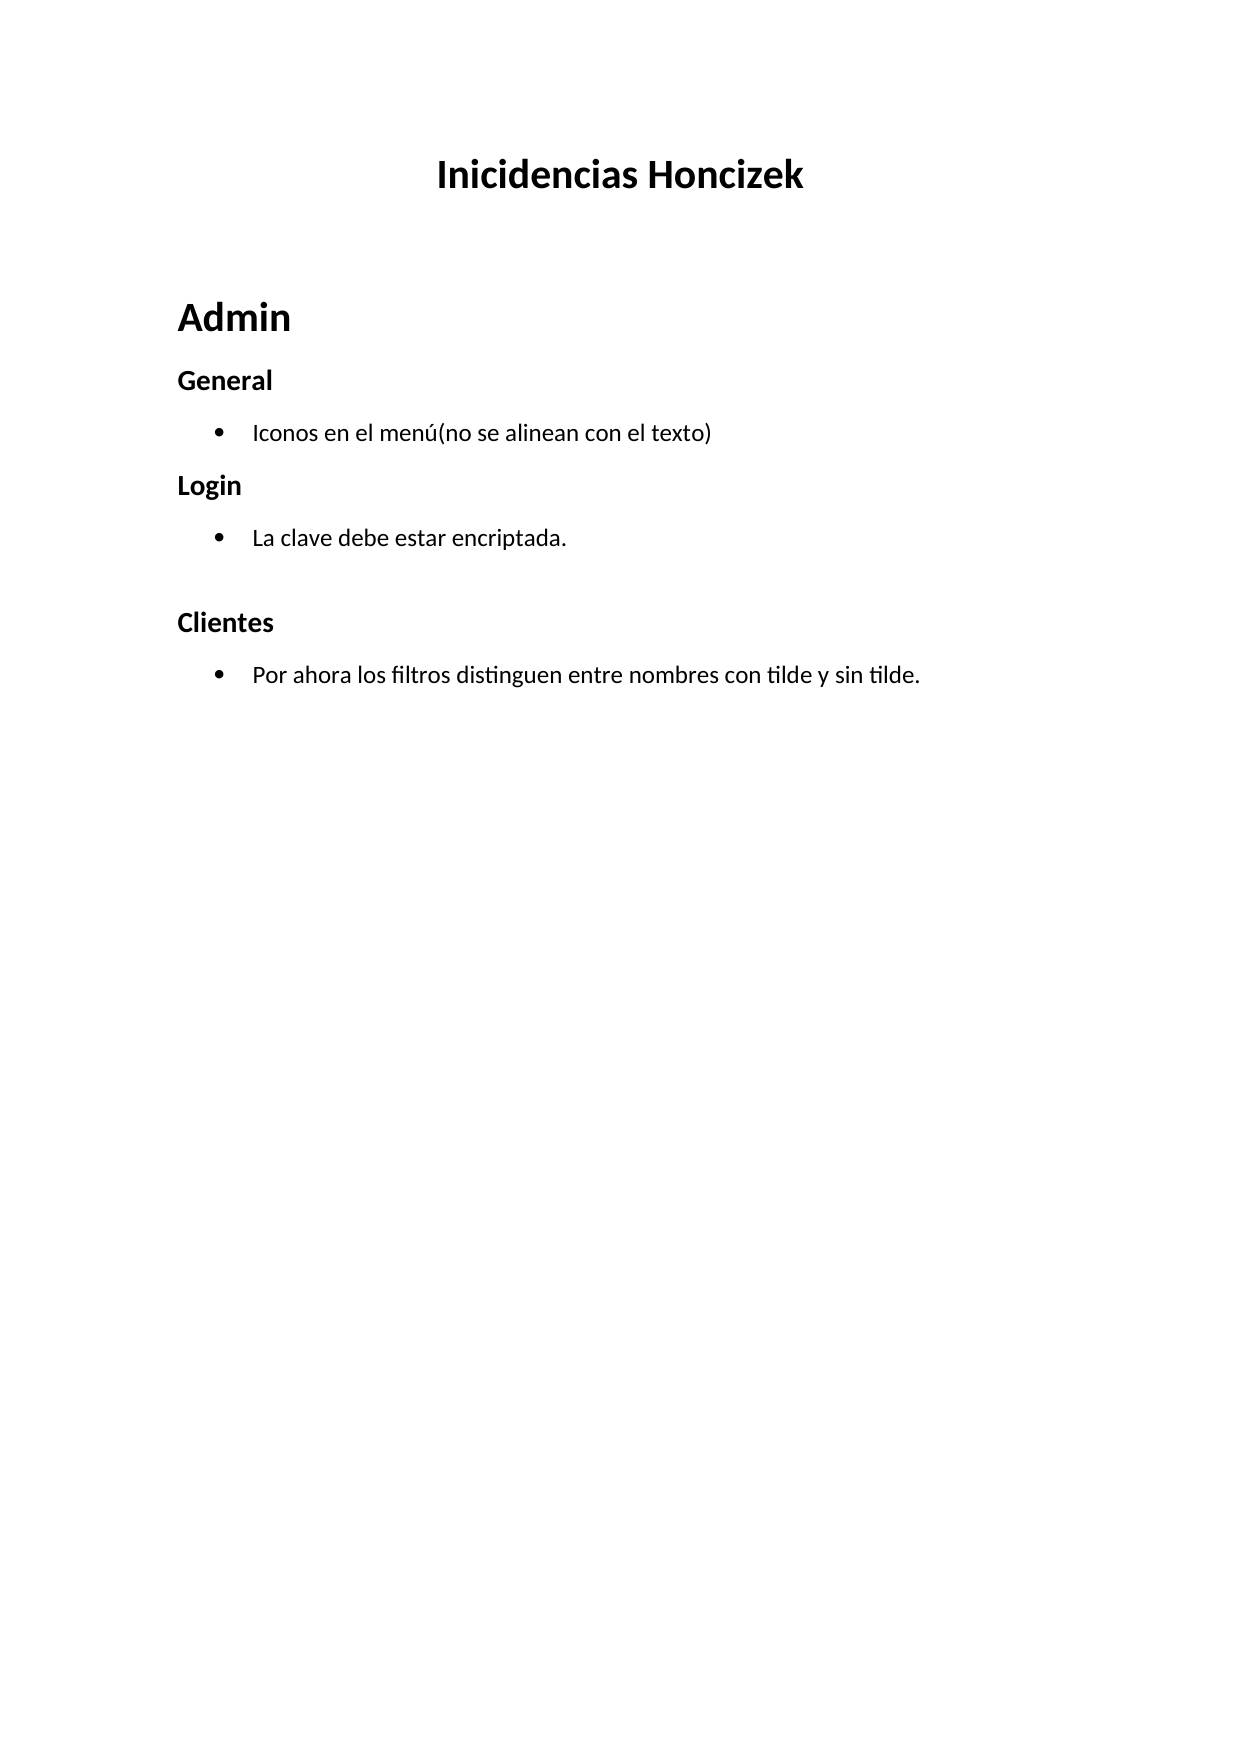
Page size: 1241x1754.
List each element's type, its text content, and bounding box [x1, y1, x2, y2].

text Inicidencias Honcizek [177, 148, 1063, 198]
list Por ahora los filtros distinguen entre nombres con tilde y sin tilde. [215, 660, 1063, 690]
list Iconos en el menú(no se alinean con el texto) [215, 417, 1063, 448]
text Clientes [177, 604, 1063, 640]
text General [177, 362, 1063, 398]
text Admin [177, 291, 1063, 342]
list La clave debe estar encriptada. [215, 522, 1063, 553]
text Login [177, 467, 1063, 503]
